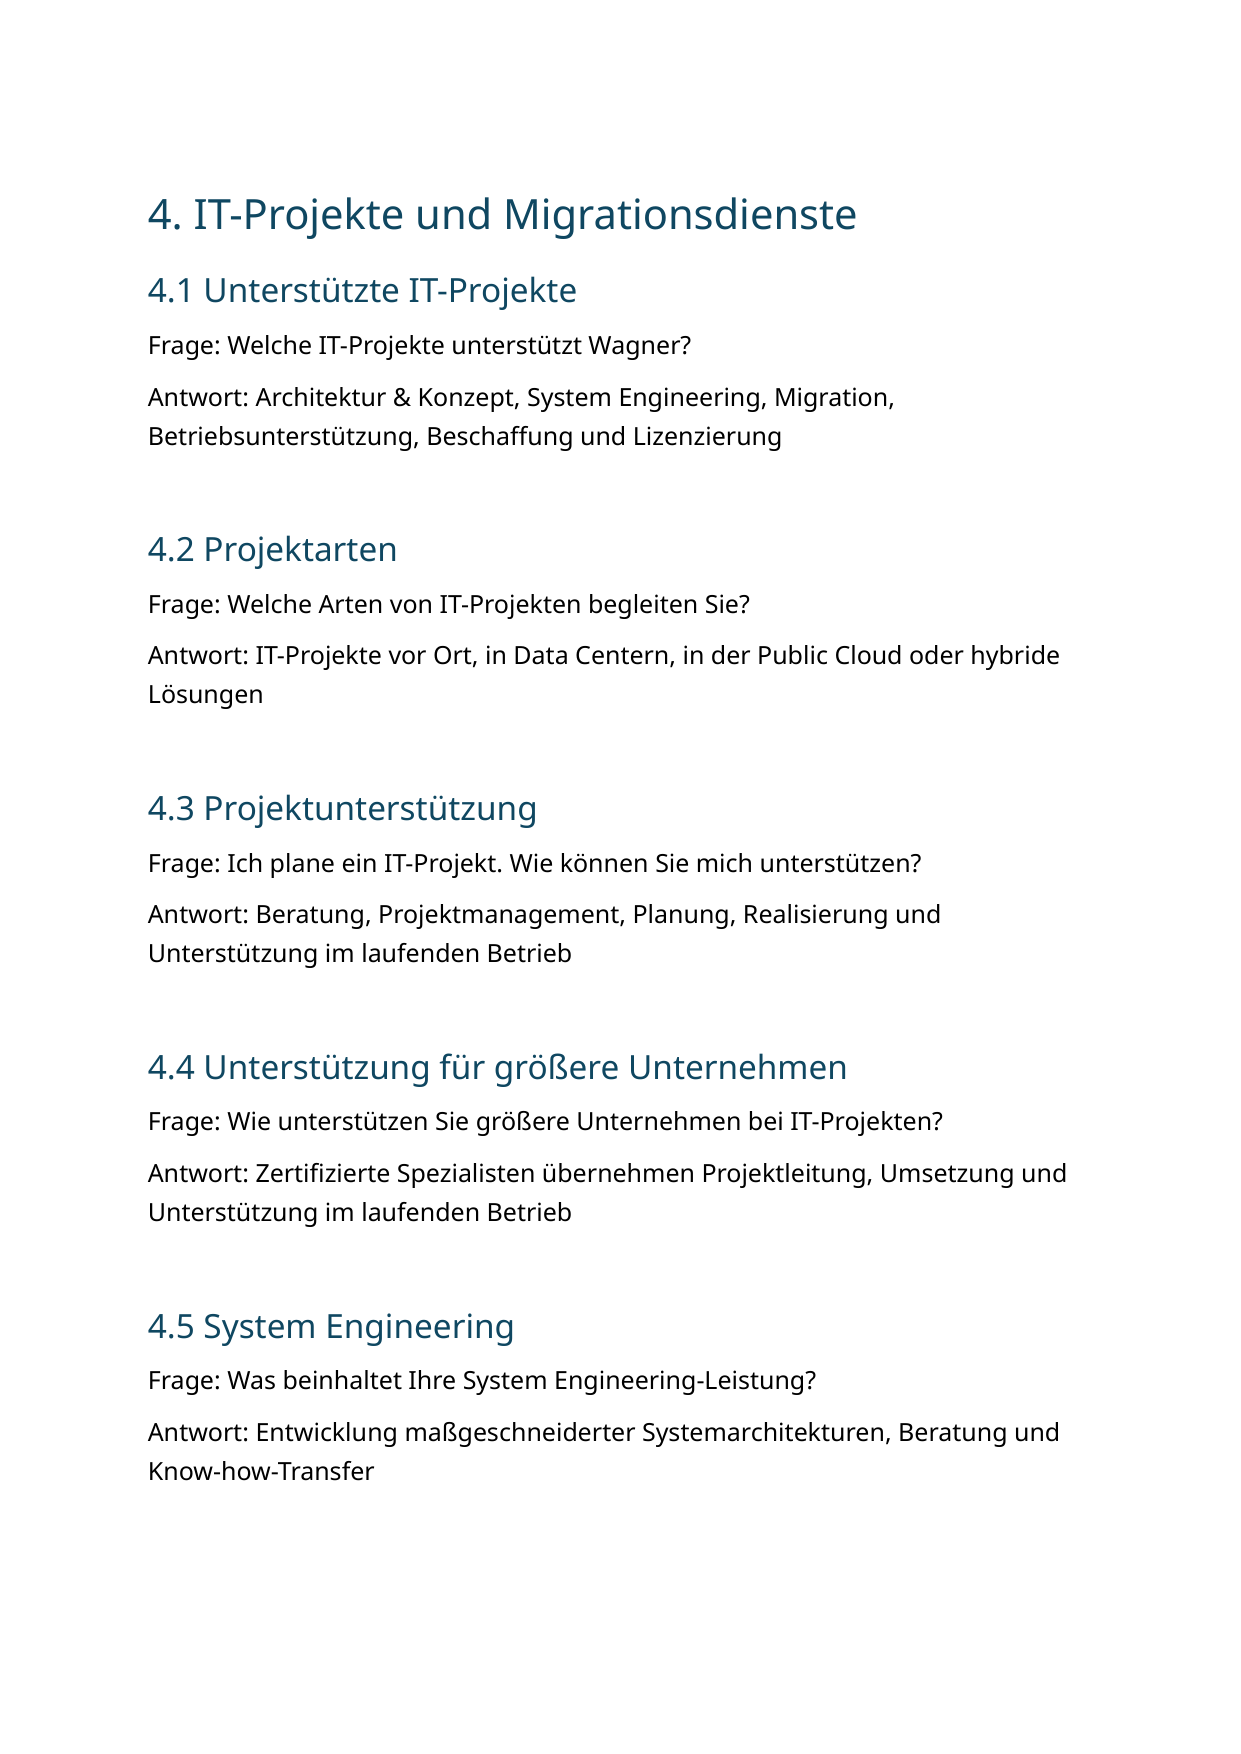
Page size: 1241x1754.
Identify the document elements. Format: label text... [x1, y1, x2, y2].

text Antwort: IT-Projekte vor Ort, in Data Centern, in der Public Cloud oder hybride Lösungen [148, 638, 1093, 711]
subtitle 4.1 Unterstützte IT-Projekte [148, 267, 1093, 312]
text Frage: Welche Arten von IT-Projekten begleiten Sie? [148, 586, 1093, 620]
text Frage: Wie unterstützen Sie größere Unternehmen bei IT-Projekten? [148, 1104, 1093, 1138]
subtitle 4. IT-Projekte und Migrationsdienste [148, 185, 1093, 242]
subtitle 4.2 Projektarten [148, 526, 1093, 571]
text Antwort: Beratung, Projektmanagement, Planung, Realisierung und Unterstützung im laufenden Betrieb [148, 897, 1093, 970]
subtitle 4.3 Projektunterstützung [148, 785, 1093, 830]
subtitle 4.5 System Engineering [148, 1302, 1093, 1348]
text Antwort: Entwicklung maßgeschneiderter Systemarchitekturen, Beratung und Know-how-Transfer [148, 1414, 1093, 1488]
text Antwort: Zertifizierte Spezialisten übernehmen Projektleitung, Umsetzung und Unterstützung im laufenden Betrieb [148, 1156, 1093, 1229]
subtitle 4.4 Unterstützung für größere Unternehmen [148, 1043, 1093, 1089]
text Frage: Ich plane ein IT-Projekt. Wie können Sie mich unterstützen? [148, 845, 1093, 879]
text Antwort: Architektur & Konzept, System Engineering, Migration, Betriebsunterstützung, Beschaffung und Lizenzierung [148, 379, 1093, 452]
text Frage: Welche IT-Projekte unterstützt Wagner? [148, 327, 1093, 362]
text Frage: Was beinhaltet Ihre System Engineering-Leistung? [148, 1363, 1093, 1397]
